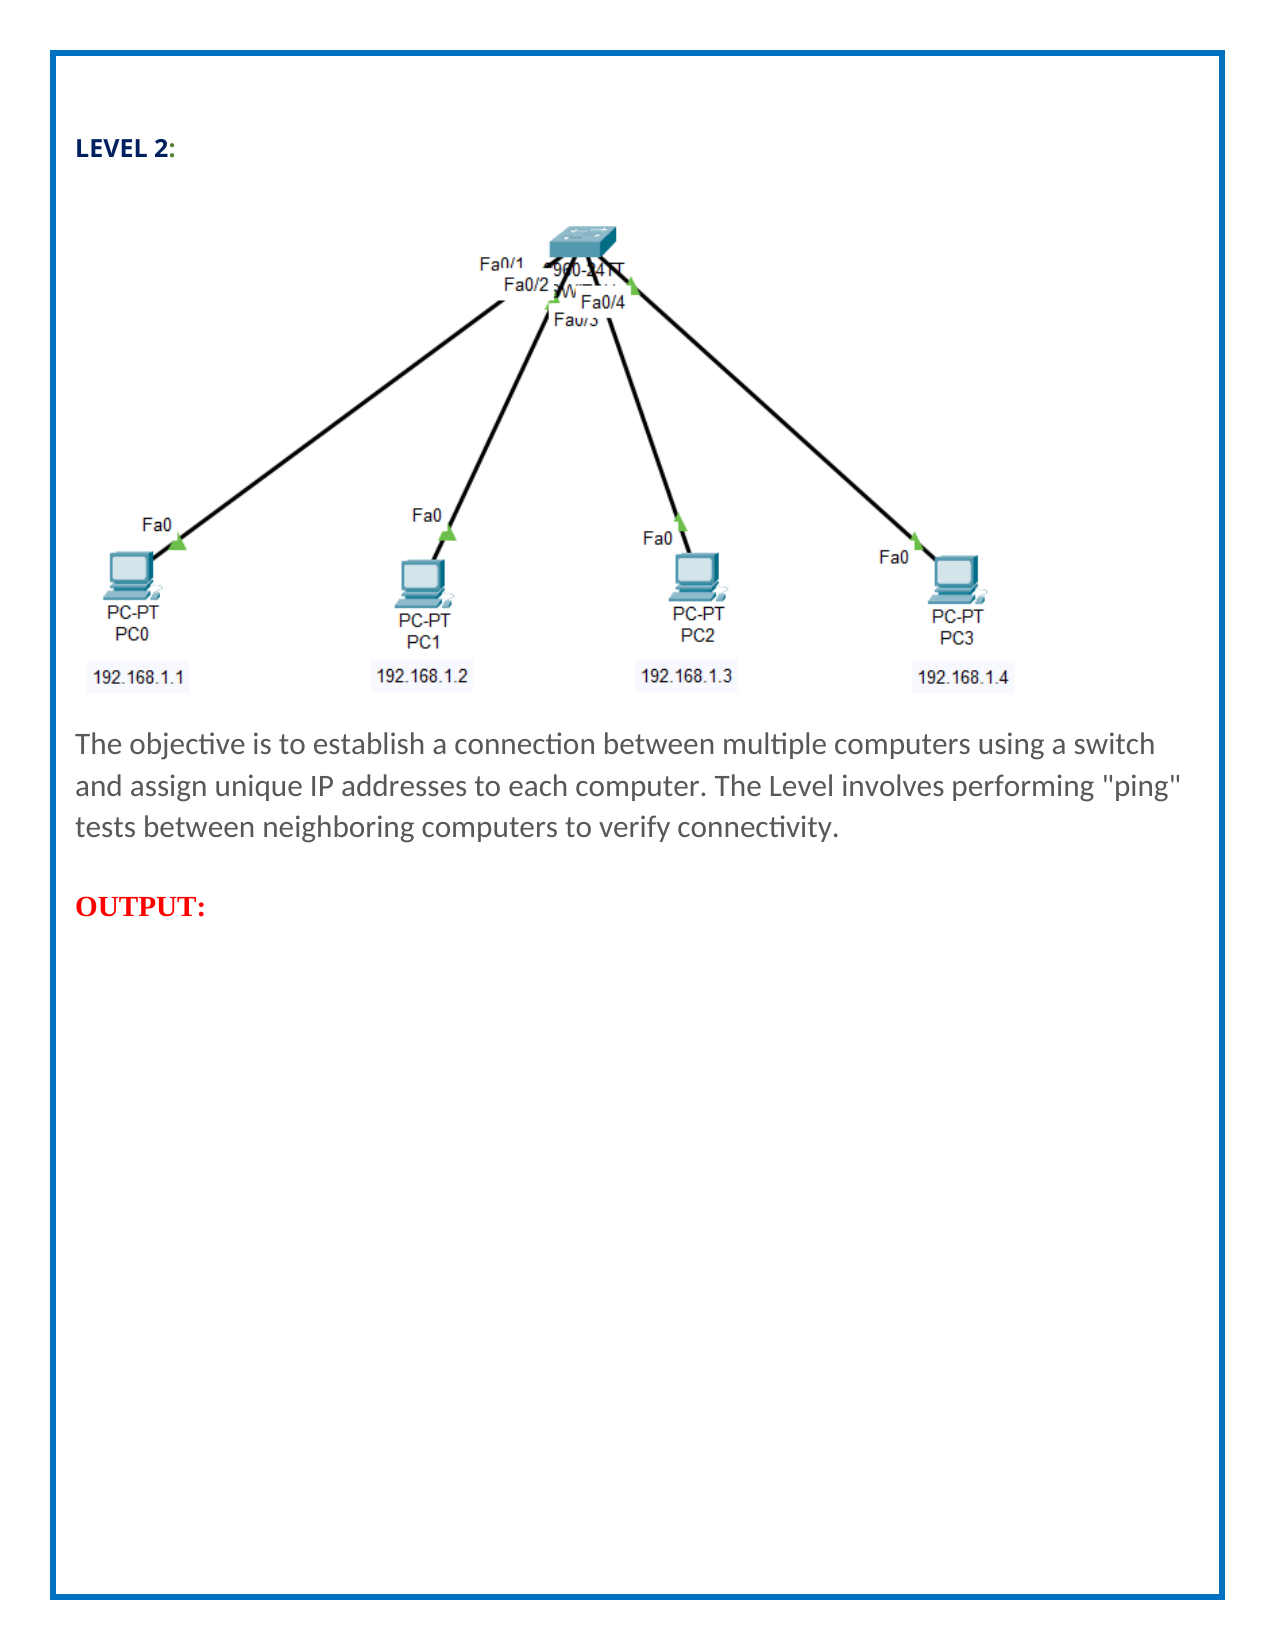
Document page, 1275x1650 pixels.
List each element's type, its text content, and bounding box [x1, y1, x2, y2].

text LEVEL 2: [75, 131, 1125, 164]
text The objective is to establish a connection between multiple computers using a switch and assign unique IP addresses to each computer. The Level involves performing "ping" tests between neighboring computers to verify connectivity. [75, 724, 1204, 845]
picture [75, 167, 1051, 723]
text OUTPUT: [75, 889, 1125, 923]
